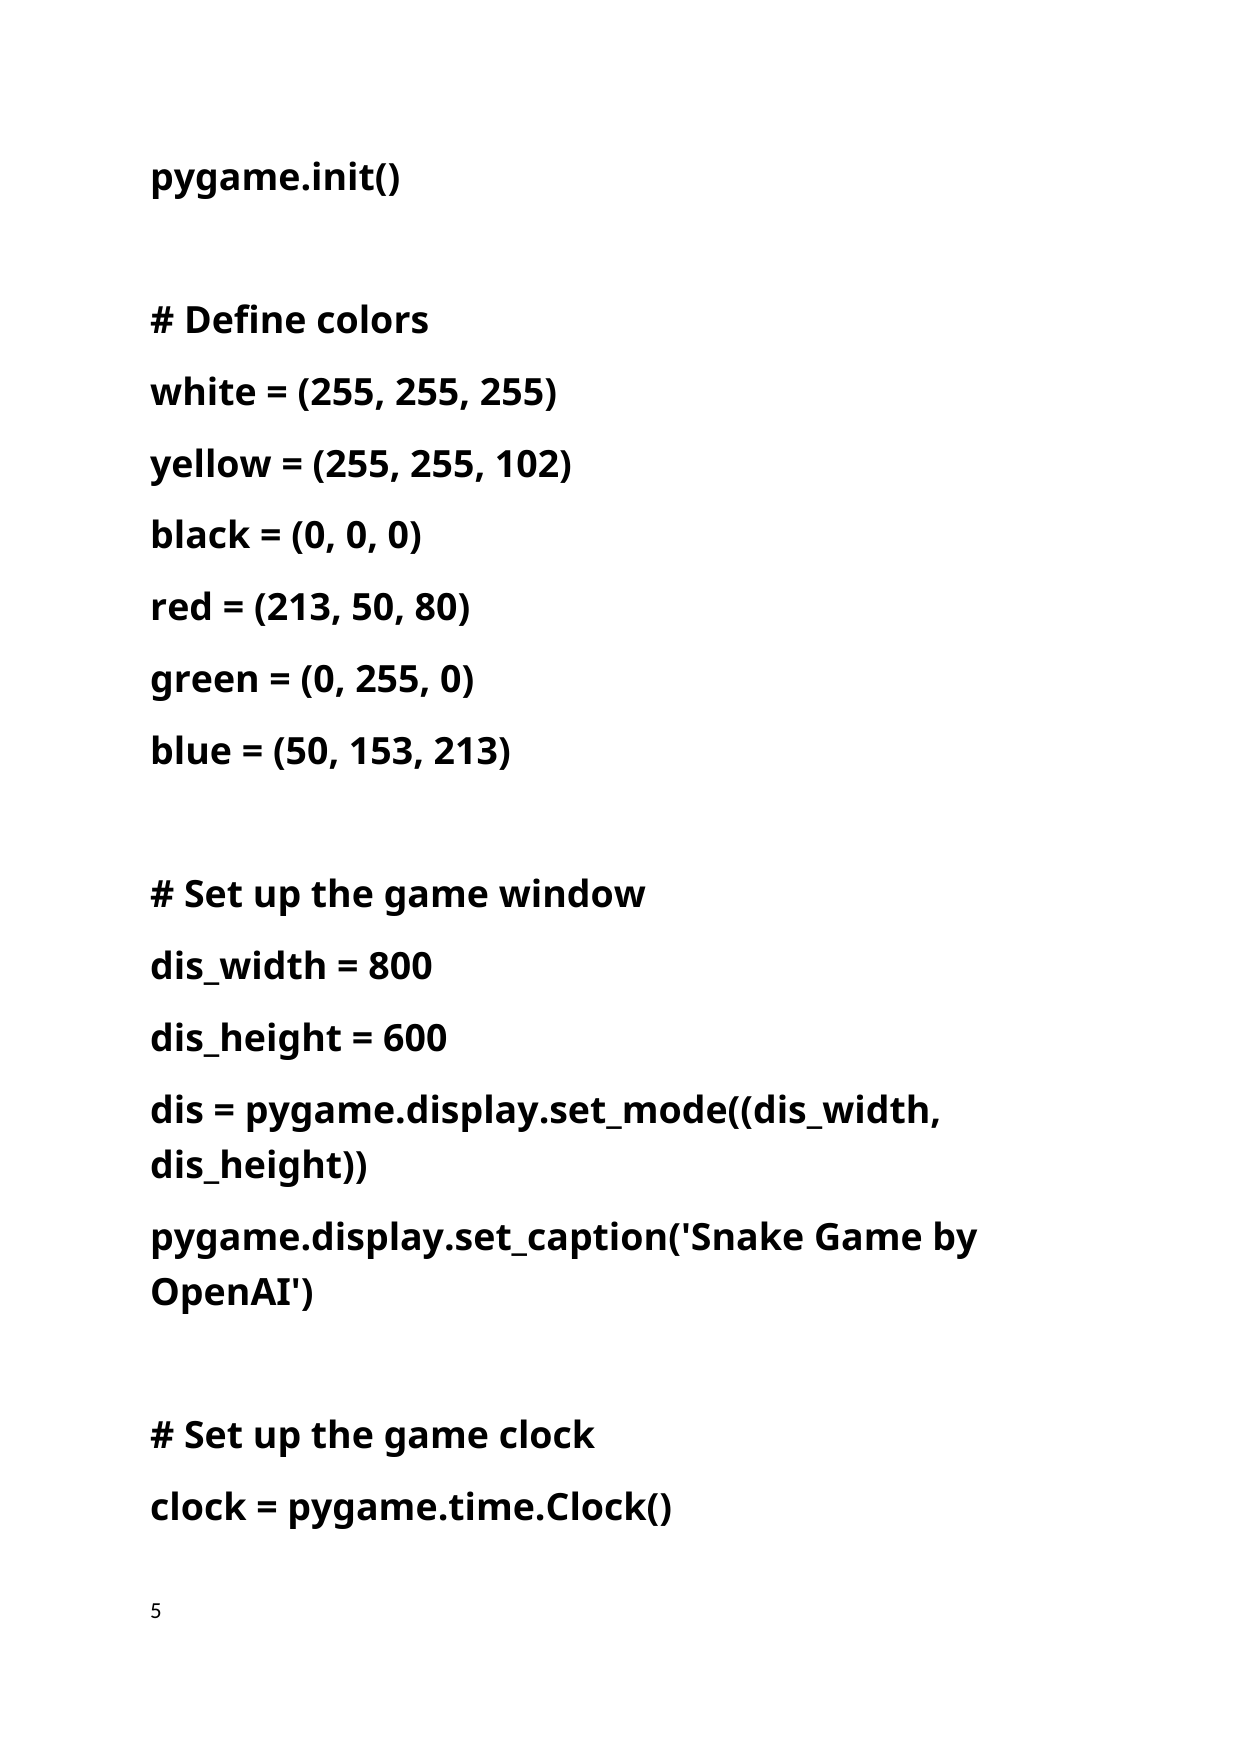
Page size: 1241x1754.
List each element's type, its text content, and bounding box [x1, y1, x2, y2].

text clock = pygame.time.Clock() [150, 1480, 1090, 1531]
text # Define colors [150, 293, 1090, 344]
text pygame.display.set_caption('Snake Game by OpenAI') [150, 1210, 1090, 1316]
text yellow = (255, 255, 102) [150, 437, 1090, 488]
text black = (0, 0, 0) [150, 509, 1090, 560]
text red = (213, 50, 80) [150, 581, 1090, 632]
text pygame.init() [150, 150, 1090, 201]
text blue = (50, 153, 213) [150, 724, 1090, 775]
text # Set up the game window [150, 868, 1090, 919]
text dis = pygame.display.set_mode((dis_width, dis_height)) [150, 1083, 1090, 1189]
text white = (255, 255, 255) [150, 365, 1090, 416]
text dis_height = 600 [150, 1011, 1090, 1062]
text # Set up the game clock [150, 1408, 1090, 1459]
text dis_width = 800 [150, 939, 1090, 991]
text green = (0, 255, 0) [150, 652, 1090, 703]
